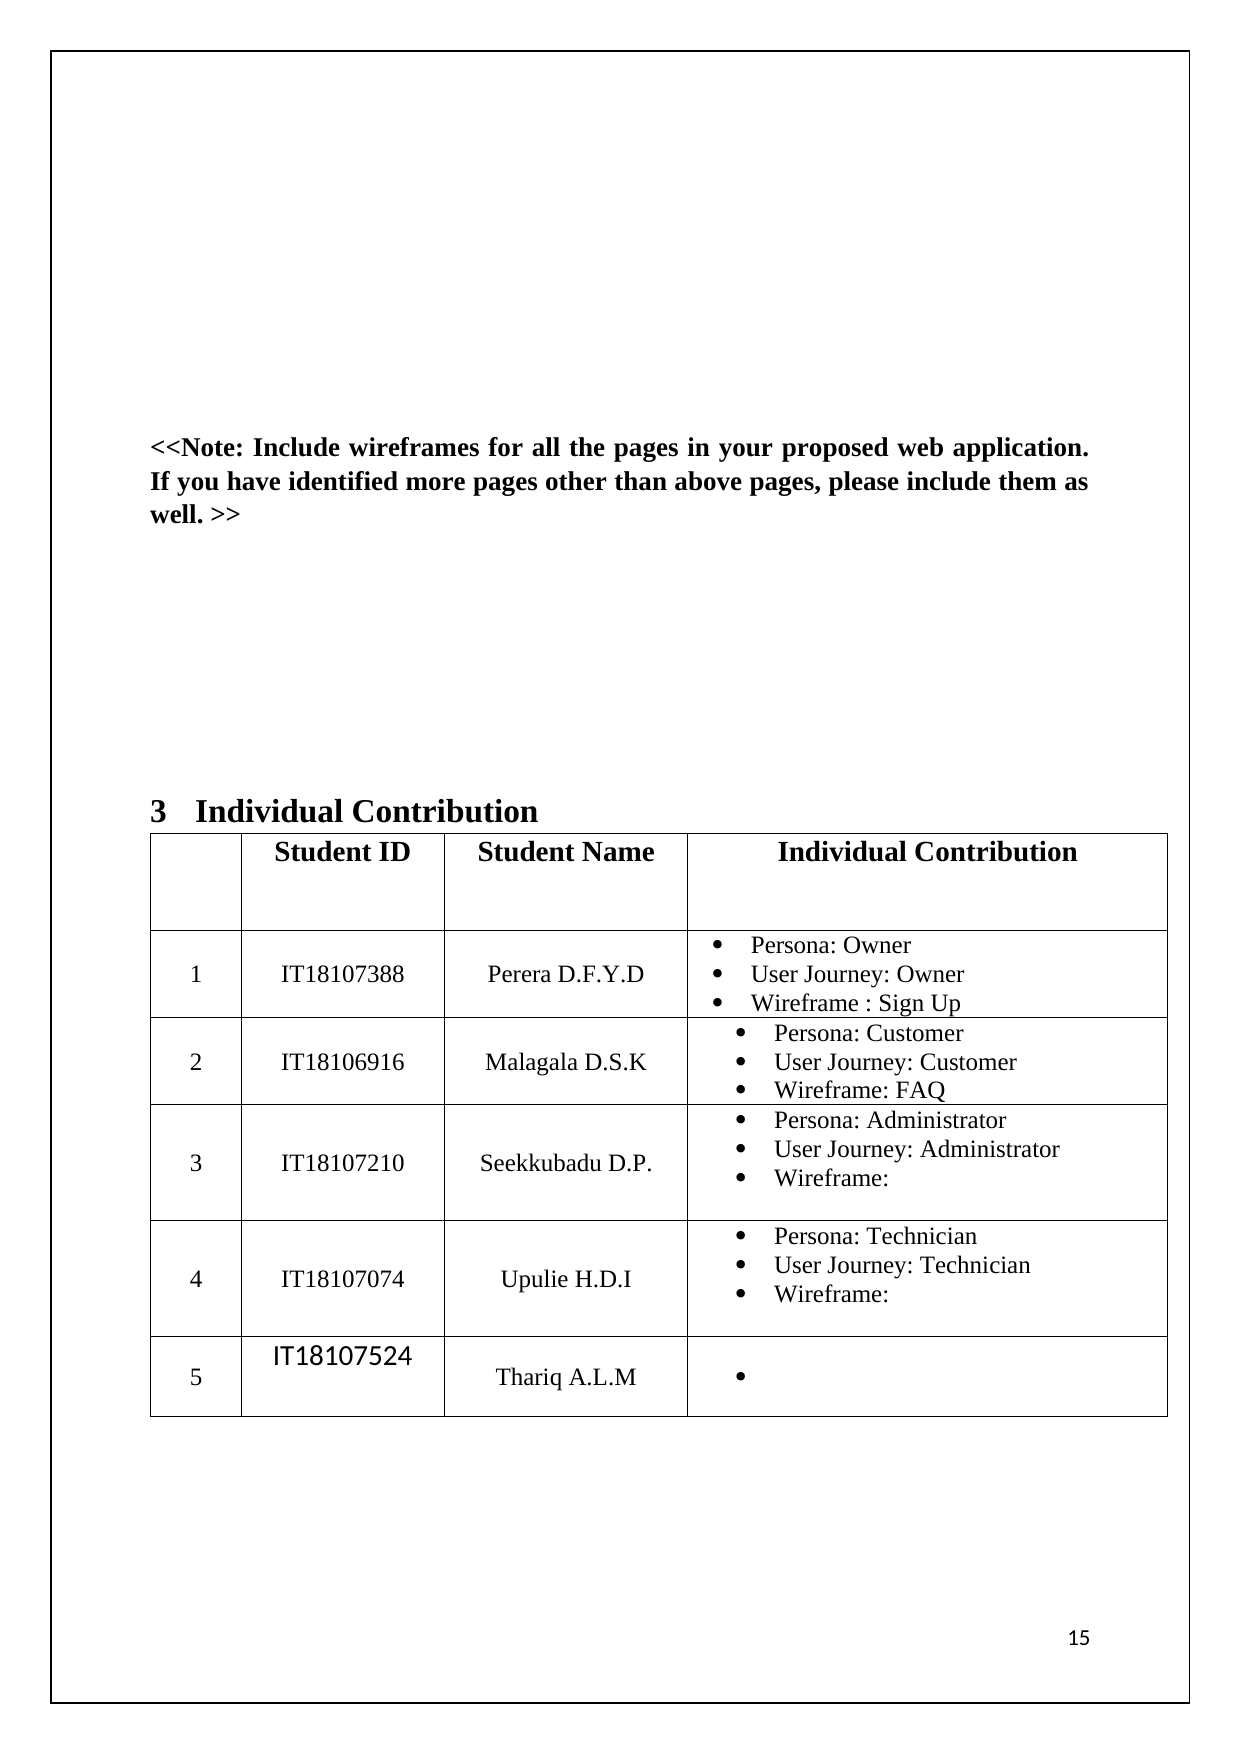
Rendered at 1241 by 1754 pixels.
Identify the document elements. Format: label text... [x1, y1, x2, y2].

table_cell [688, 1337, 1167, 1416]
table_cell Persona: Customer User Journey: Customer Wireframe: FAQ [688, 1018, 1167, 1104]
subtitle Individual Contribution [150, 791, 1090, 829]
table_cell IT18107388 [242, 931, 444, 1017]
table_cell IT18106916 [242, 1018, 444, 1104]
table_header Student Name [445, 834, 687, 929]
table_header Student ID [242, 834, 444, 929]
table_cell Persona: Owner User Journey: Owner Wireframe : Sign Up [688, 931, 1167, 1017]
table_cell 1 [151, 931, 241, 1017]
table_cell IT18107074 [242, 1221, 444, 1336]
table_cell Thariq A.L.M [445, 1337, 687, 1416]
text <<Note: Include wireframes for all the pages in your proposed web application. If you have identified more pages other than above pages, please include them as well. >> [150, 431, 1090, 529]
table_cell Malagala D.S.K [445, 1018, 687, 1104]
table_cell Seekkubadu D.P. [445, 1105, 687, 1220]
table_cell IT18107524 [242, 1337, 444, 1416]
table_cell Perera D.F.Y.D [445, 931, 687, 1017]
table_header [151, 834, 241, 929]
table_cell IT18107210 [242, 1105, 444, 1220]
table_cell 4 [151, 1221, 241, 1336]
table_cell Persona: Technician User Journey: Technician Wireframe: [688, 1221, 1167, 1336]
table_cell 3 [151, 1105, 241, 1220]
table_cell 2 [151, 1018, 241, 1104]
table_cell Upulie H.D.I [445, 1221, 687, 1336]
table_header Individual Contribution [688, 834, 1167, 929]
table_cell Persona: Administrator User Journey: Administrator Wireframe: [688, 1105, 1167, 1220]
table_cell 5 [151, 1337, 241, 1416]
